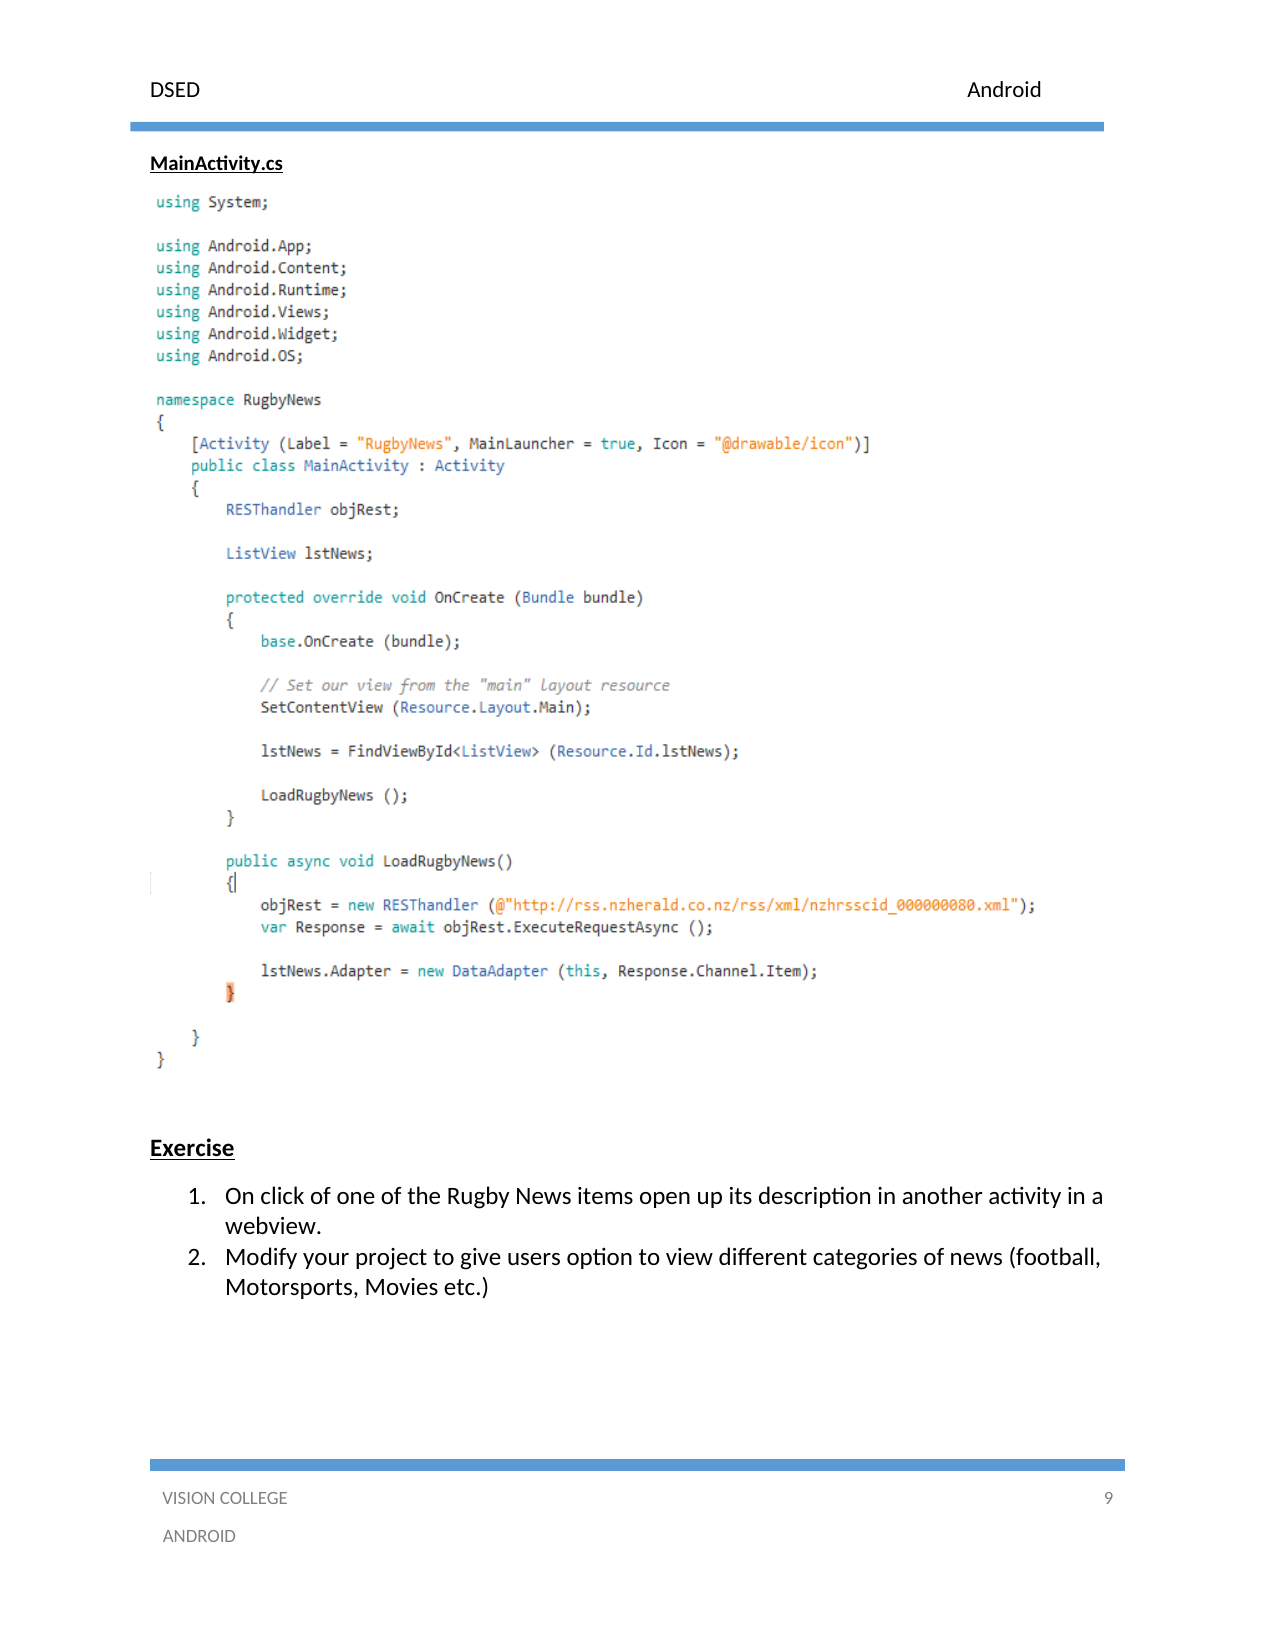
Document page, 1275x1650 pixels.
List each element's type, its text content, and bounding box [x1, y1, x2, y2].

list Modify your project to give users option to view different categories of news (football, Motorsports, Movies etc.) [187, 1241, 1125, 1302]
text MainActivity.cs [150, 150, 1125, 175]
list On click of one of the Rugby News items open up its description in another activity in a webview. [187, 1180, 1125, 1241]
text Exercise [150, 1133, 1125, 1163]
picture [150, 192, 1125, 1074]
